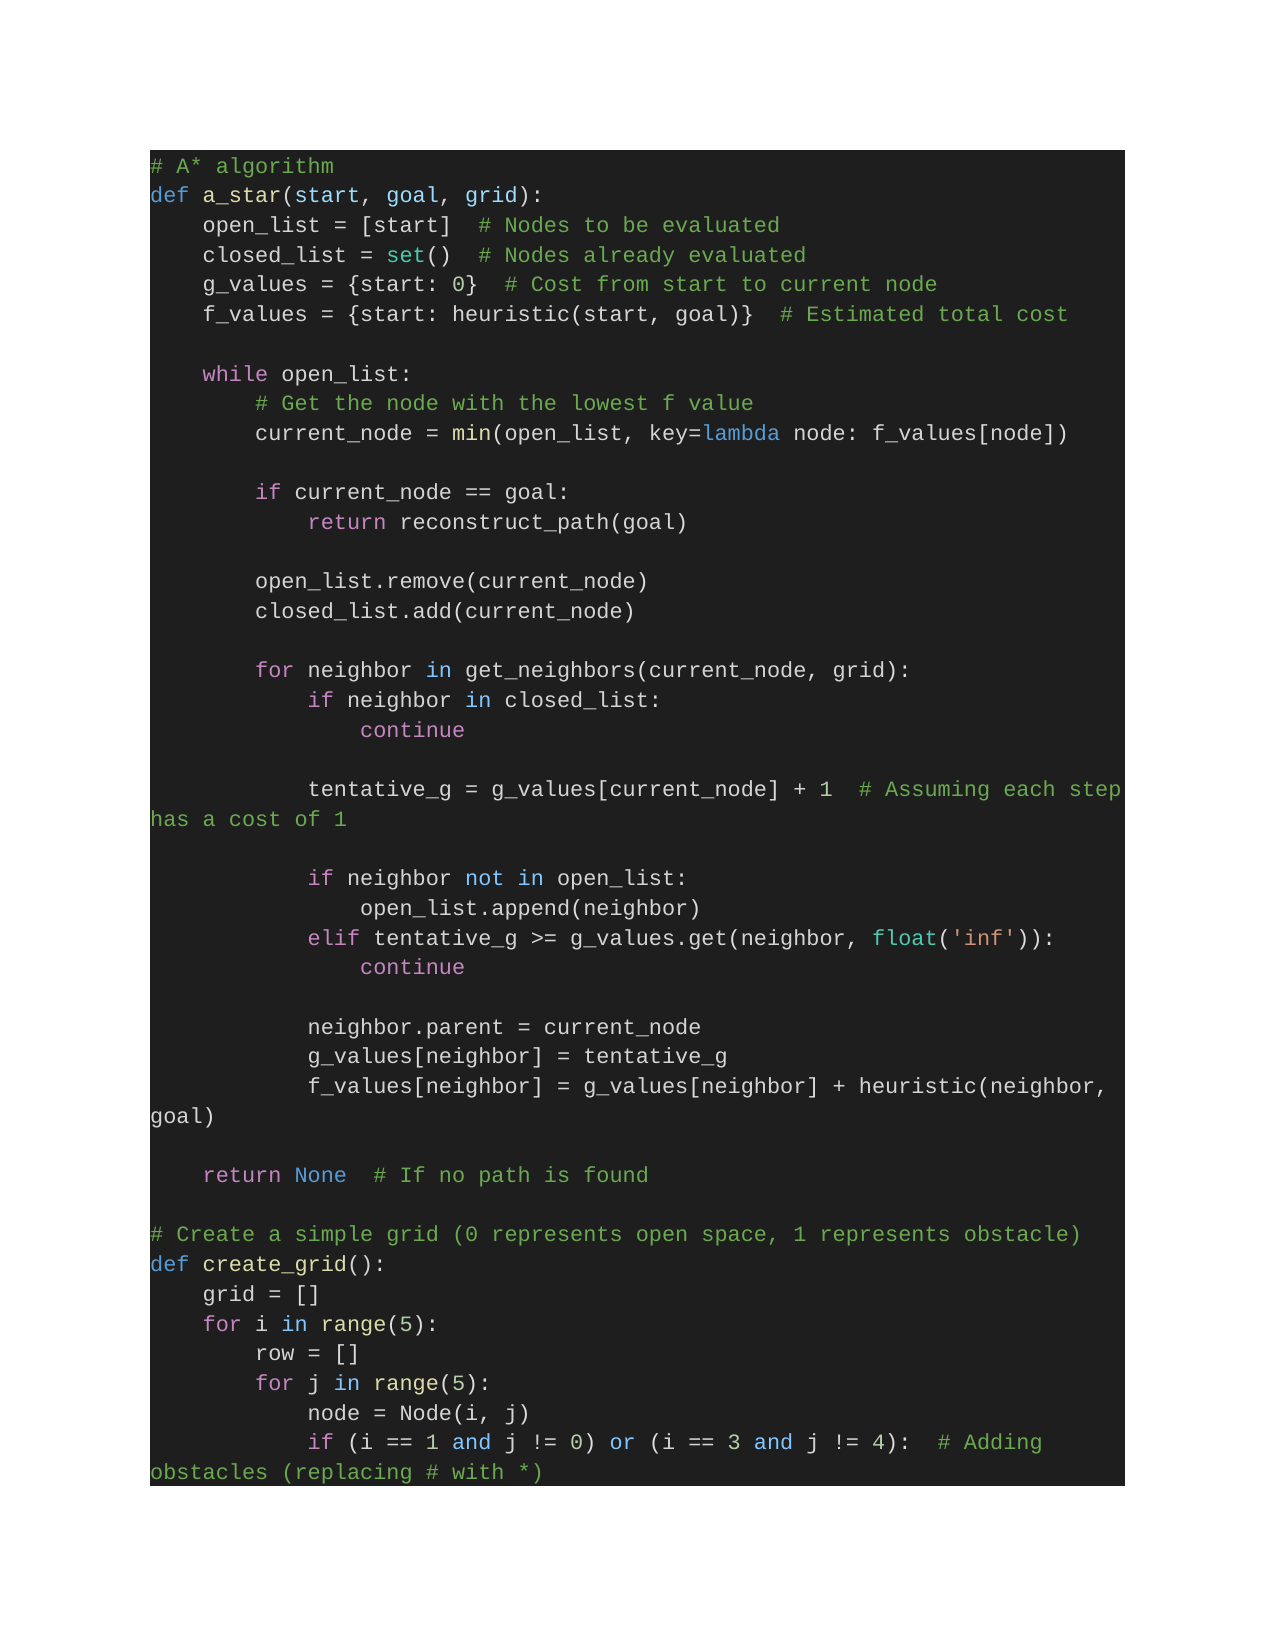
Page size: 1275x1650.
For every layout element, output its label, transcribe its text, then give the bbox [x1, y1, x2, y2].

text elif tentative_g >= g_values.get(neighbor, float('inf')): [150, 922, 1125, 952]
text neighbor.parent = current_node [150, 1011, 1125, 1041]
text closed_list.add(current_node) [150, 595, 1125, 625]
text open_list = [start] # Nodes to be evaluated [150, 209, 1125, 239]
text if current_node == goal: [150, 477, 1125, 506]
text for i in range(5): [150, 1308, 1125, 1337]
text row = [] [150, 1337, 1125, 1367]
text continue [150, 952, 1125, 981]
text g_values[neighbor] = tentative_g [150, 1041, 1125, 1070]
text open_list.append(neighbor) [150, 892, 1125, 922]
text f_values[neighbor] = g_values[neighbor] + heuristic(neighbor, goal) [150, 1070, 1125, 1130]
text tentative_g = g_values[current_node] + 1 # Assuming each step has a cost of 1 [150, 773, 1125, 833]
text if neighbor in closed_list: [150, 684, 1125, 714]
text continue [150, 714, 1125, 744]
text current_node = min(open_list, key=lambda node: f_values[node]) [150, 417, 1125, 447]
text for neighbor in get_neighbors(current_node, grid): [150, 655, 1125, 684]
text if (i == 1 and j != 0) or (i == 3 and j != 4): # Adding obstacles (replacing # with *) [150, 1427, 1125, 1486]
text def create_grid(): [150, 1248, 1125, 1278]
text def a_star(start, goal, grid): [150, 180, 1125, 209]
text # A* algorithm [150, 150, 1125, 180]
text for j in range(5): [150, 1367, 1125, 1397]
text if neighbor not in open_list: [150, 862, 1125, 892]
text while open_list: [150, 358, 1125, 387]
text return None # If no path is found [150, 1159, 1125, 1189]
text # Get the node with the lowest f value [150, 387, 1125, 417]
text closed_list = set() # Nodes already evaluated [150, 239, 1125, 269]
text g_values = {start: 0} # Cost from start to current node [150, 269, 1125, 298]
text # Create a simple grid (0 represents open space, 1 represents obstacle) [150, 1219, 1125, 1248]
text open_list.remove(current_node) [150, 566, 1125, 595]
text f_values = {start: heuristic(start, goal)} # Estimated total cost [150, 298, 1125, 328]
text grid = [] [150, 1278, 1125, 1308]
text return reconstruct_path(goal) [150, 506, 1125, 536]
text node = Node(i, j) [150, 1397, 1125, 1427]
